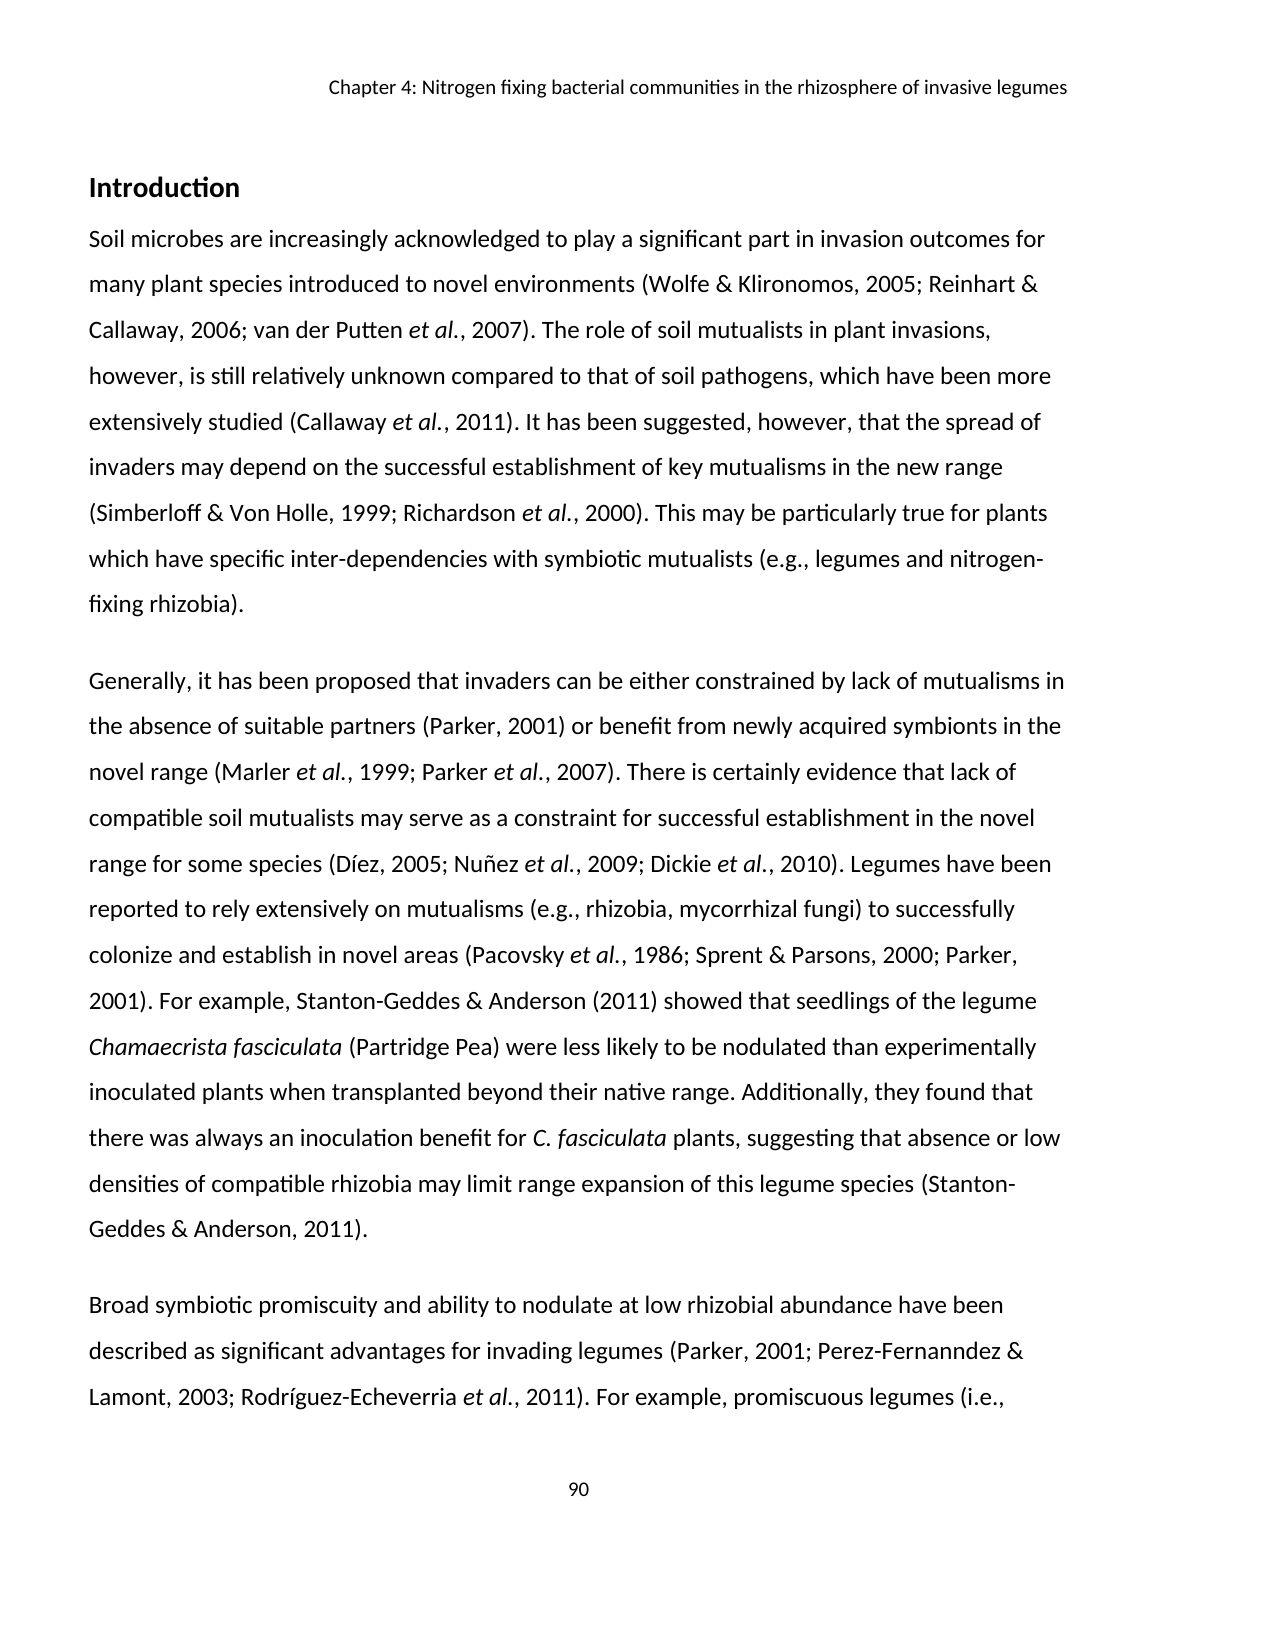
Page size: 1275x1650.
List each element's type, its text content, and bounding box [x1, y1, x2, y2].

text Generally, it has been proposed that invaders can be either constrained by lack of mutualisms in the absence of suitable partners (Parker, 2001) or benefit from newly acquired symbionts in the novel range (Marler et al., 1999; Parker et al., 2007). There is certainly evidence that lack of compatible soil mutualists may serve as a constraint for successful establishment in the novel range for some species (Díez, 2005; Nuñez et al., 2009; Dickie et al., 2010). Legumes have been reported to rely extensively on mutualisms (e.g., rhizobia, mycorrhizal fungi) to successfully colonize and establish in novel areas (Pacovsky et al., 1986; Sprent & Parsons, 2000; Parker, 2001). For example, Stanton-Geddes & Anderson (2011) showed that seedlings of the legume Chamaecrista fasciculata (Partridge Pea) were less likely to be nodulated than experimentally inoculated plants when transplanted beyond their native range. Additionally, they found that there was always an inoculation benefit for C. fasciculata plants, suggesting that absence or low densities of compatible rhizobia may limit range expansion of this legume species (Stanton-Geddes & Anderson, 2011). [89, 665, 1068, 1244]
text Soil microbes are increasingly acknowledged to play a significant part in invasion outcomes for many plant species introduced to novel environments (Wolfe & Klironomos, 2005; Reinhart & Callaway, 2006; van der Putten et al., 2007). The role of soil mutualists in plant invasions, however, is still relatively unknown compared to that of soil pathogens, which have been more extensively studied (Callaway et al., 2011). It has been suggested, however, that the spread of invaders may depend on the successful establishment of key mutualisms in the new range (Simberloff & Von Holle, 1999; Richardson et al., 2000). This may be particularly true for plants which have specific inter-dependencies with symbiotic mutualists (e.g., legumes and nitrogen-fixing rhizobia). [89, 223, 1068, 619]
text Introduction [89, 169, 1068, 205]
text Broad symbiotic promiscuity and ability to nodulate at low rhizobial abundance have been described as significant advantages for invading legumes (Parker, 2001; Perez-Fernanndez & Lamont, 2003; Rodríguez-Echeverria et al., 2011). For example, promiscuous legumes (i.e., [89, 1290, 1068, 1412]
